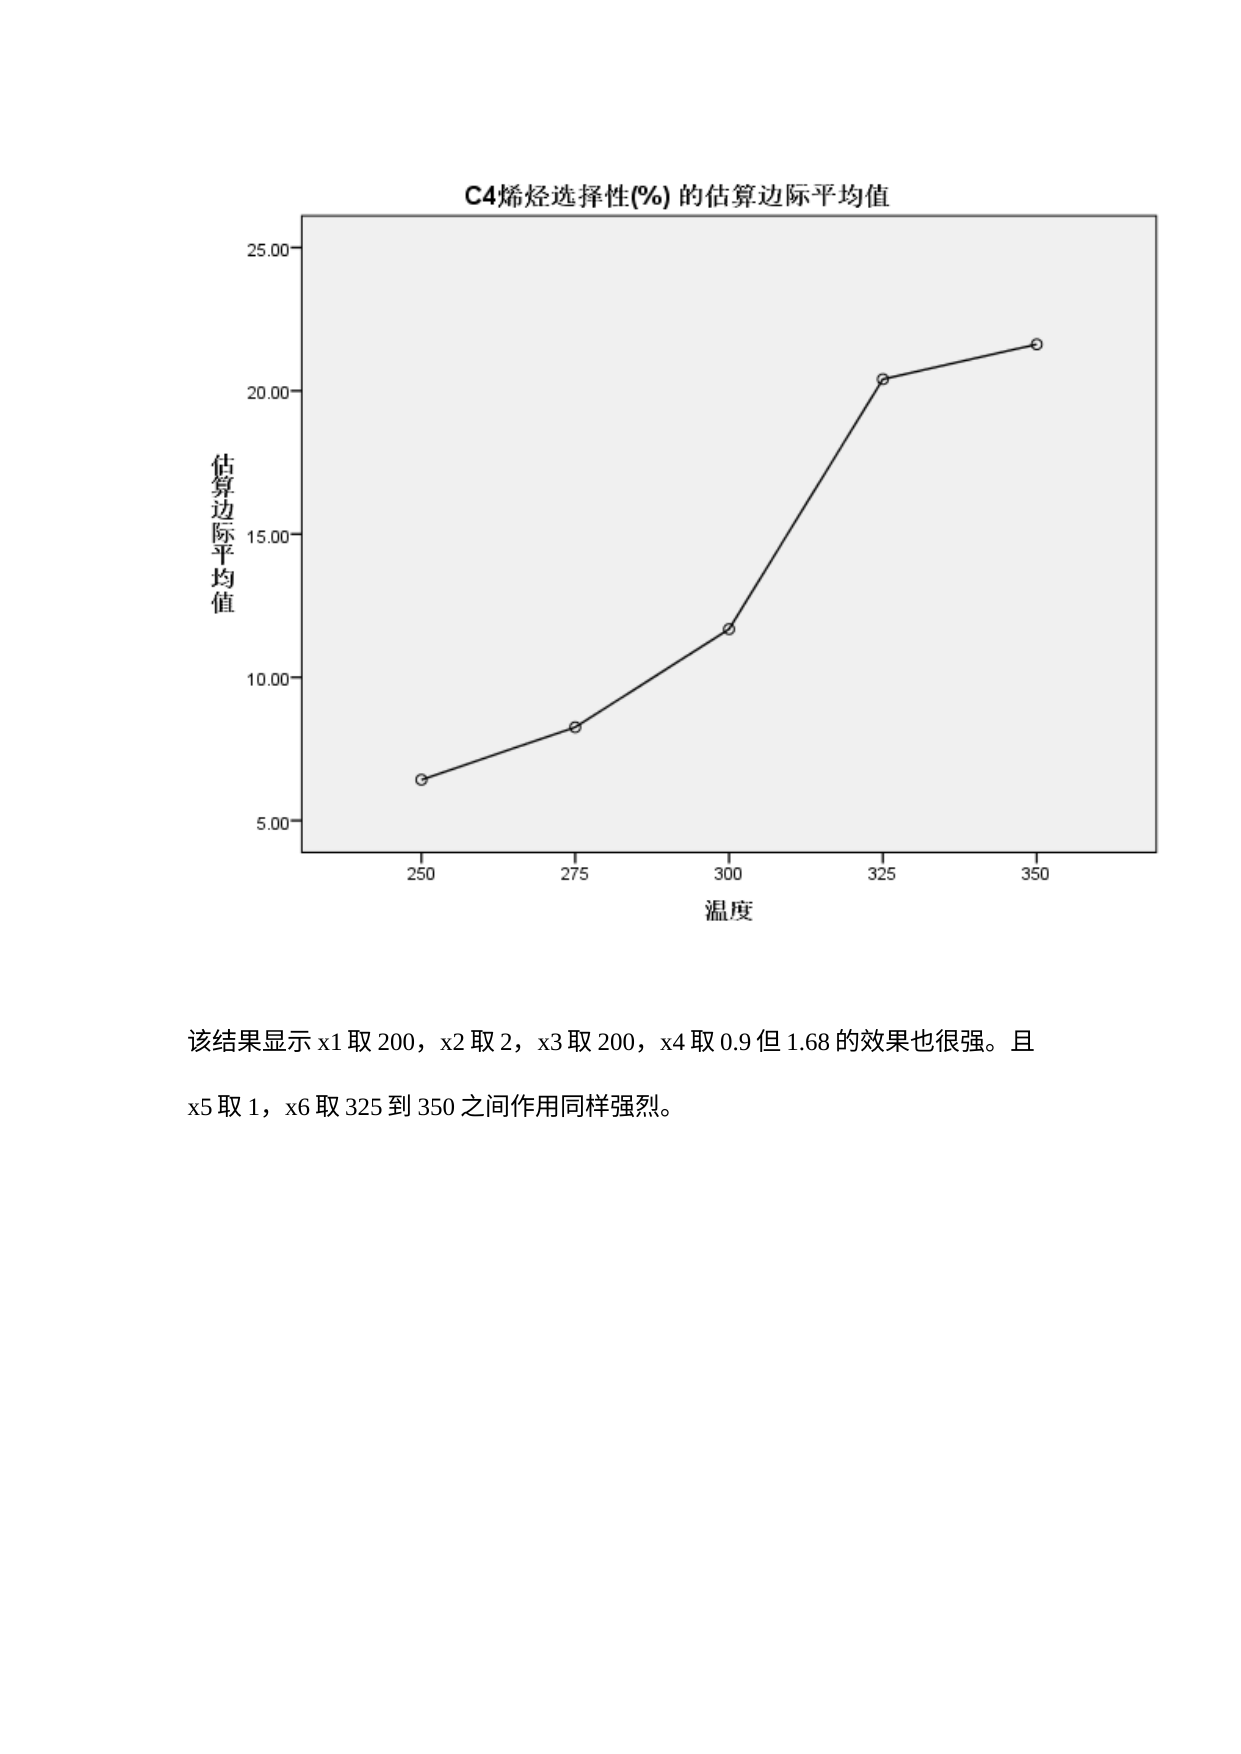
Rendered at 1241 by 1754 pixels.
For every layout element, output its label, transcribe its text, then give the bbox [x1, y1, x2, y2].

text 该结果显示x1取200，x2取2，x3取200，x4取0.9但1.68的效果也很强。且x5取1，x6取325到350之间作用同样强烈。 [187, 1007, 1053, 1137]
picture [187, 162, 1168, 946]
